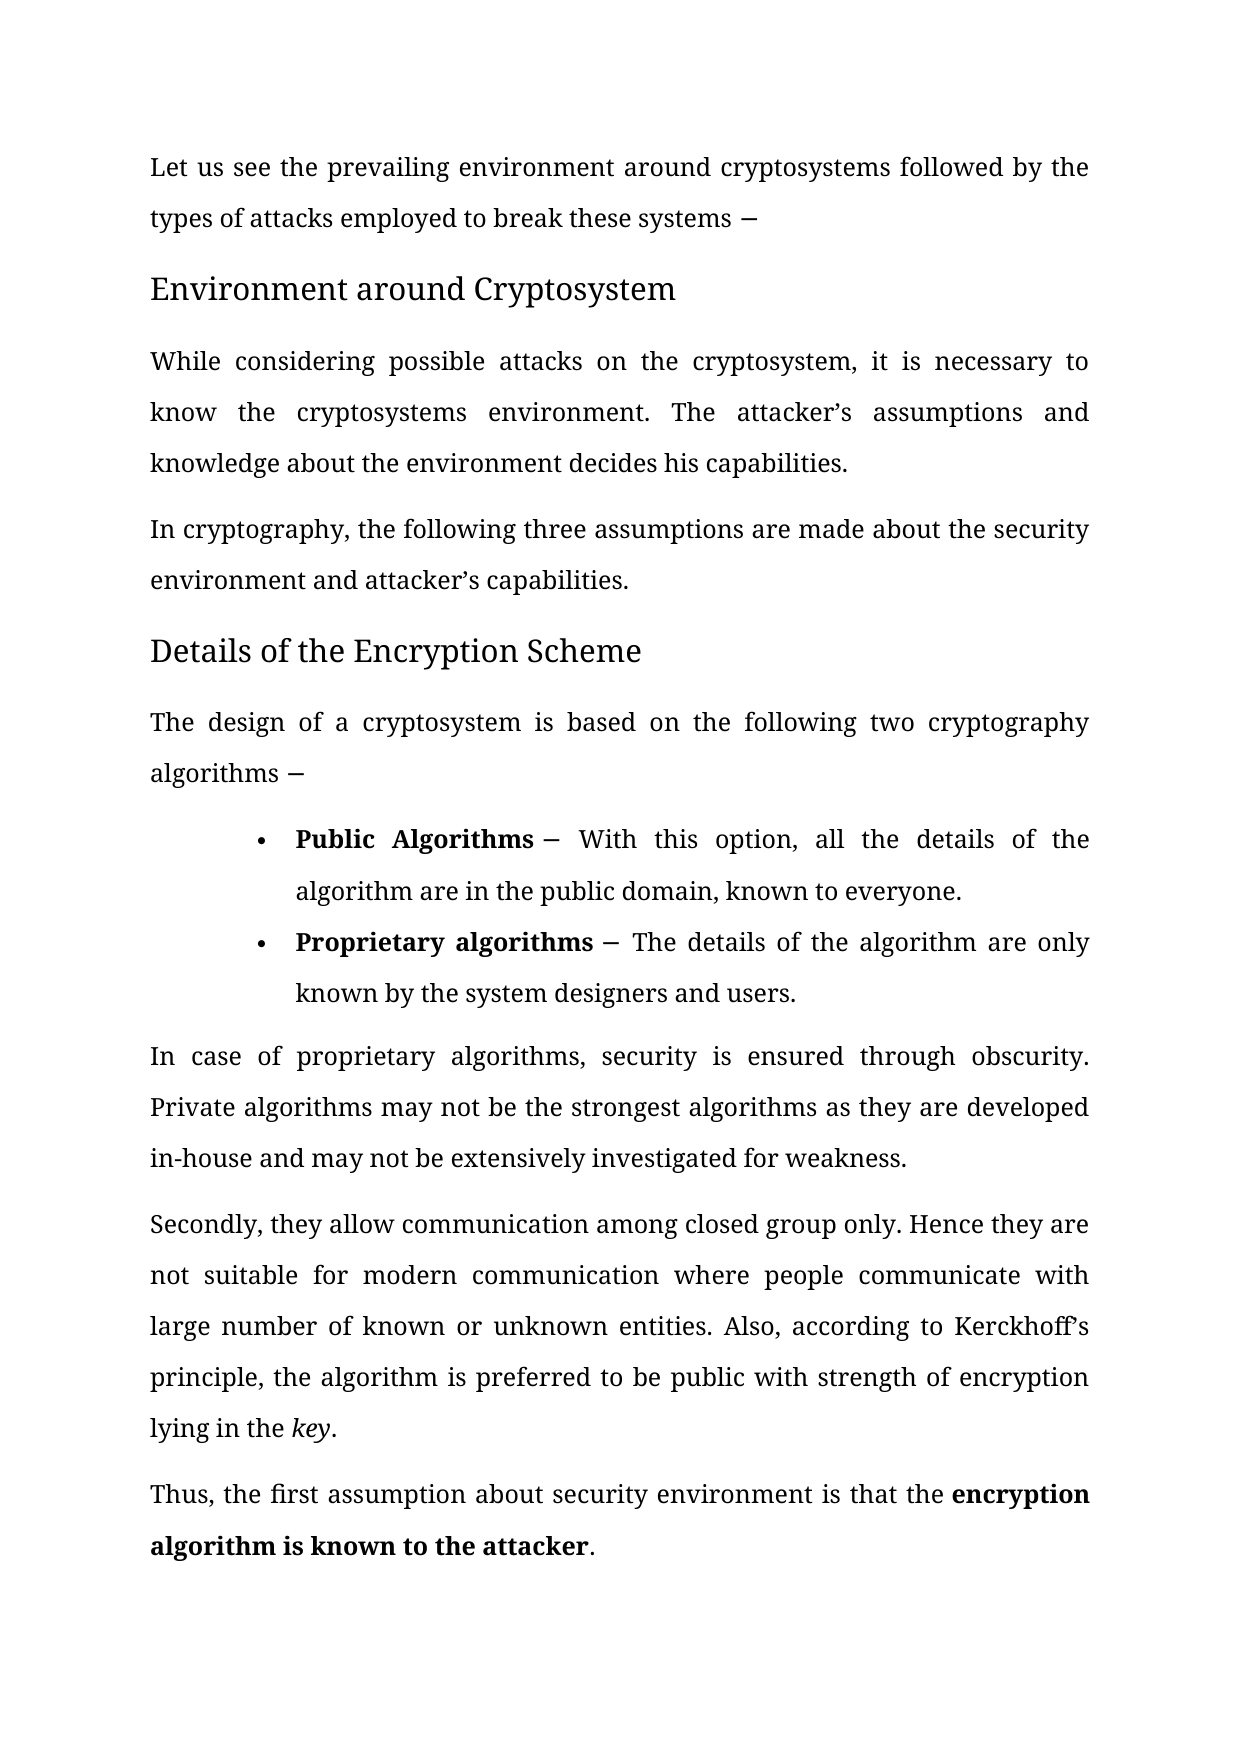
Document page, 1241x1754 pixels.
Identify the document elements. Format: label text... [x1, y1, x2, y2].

list Public Algorithms − With this option, all the details of the algorithm are in the public domain, known to everyone. [258, 822, 1090, 907]
text Details of the Encryption Scheme [150, 629, 1090, 671]
list Proprietary algorithms − The details of the algorithm are only known by the system designers and users. [258, 924, 1090, 1009]
text In cryptography, the following three assumptions are made about the security environment and attacker’s capabilities. [150, 512, 1090, 597]
text Thus, the first assumption about security environment is that the encryption algorithm is known to the attacker. [150, 1477, 1090, 1562]
text Secondly, they allow communication among closed group only. Hence they are not suitable for modern communication where people communicate with large number of known or unknown entities. Also, according to Kerckhoff’s principle, the algorithm is preferred to be public with strength of encryption lying in the key. [150, 1207, 1090, 1445]
text Environment around Cryptosystem [150, 267, 1090, 310]
text The design of a cryptosystem is based on the following two cryptography algorithms − [150, 705, 1090, 790]
text In case of proprietary algorithms, security is ensured through obscurity. Private algorithms may not be the strongest algorithms as they are developed in-house and may not be extensively investigated for weakness. [150, 1039, 1090, 1175]
text While considering possible attacks on the cryptosystem, it is necessary to know the cryptosystems environment. The attacker’s assumptions and knowledge about the environment decides his capabilities. [150, 343, 1090, 479]
text Let us see the prevailing environment around cryptosystems followed by the types of attacks employed to break these systems − [150, 150, 1090, 235]
